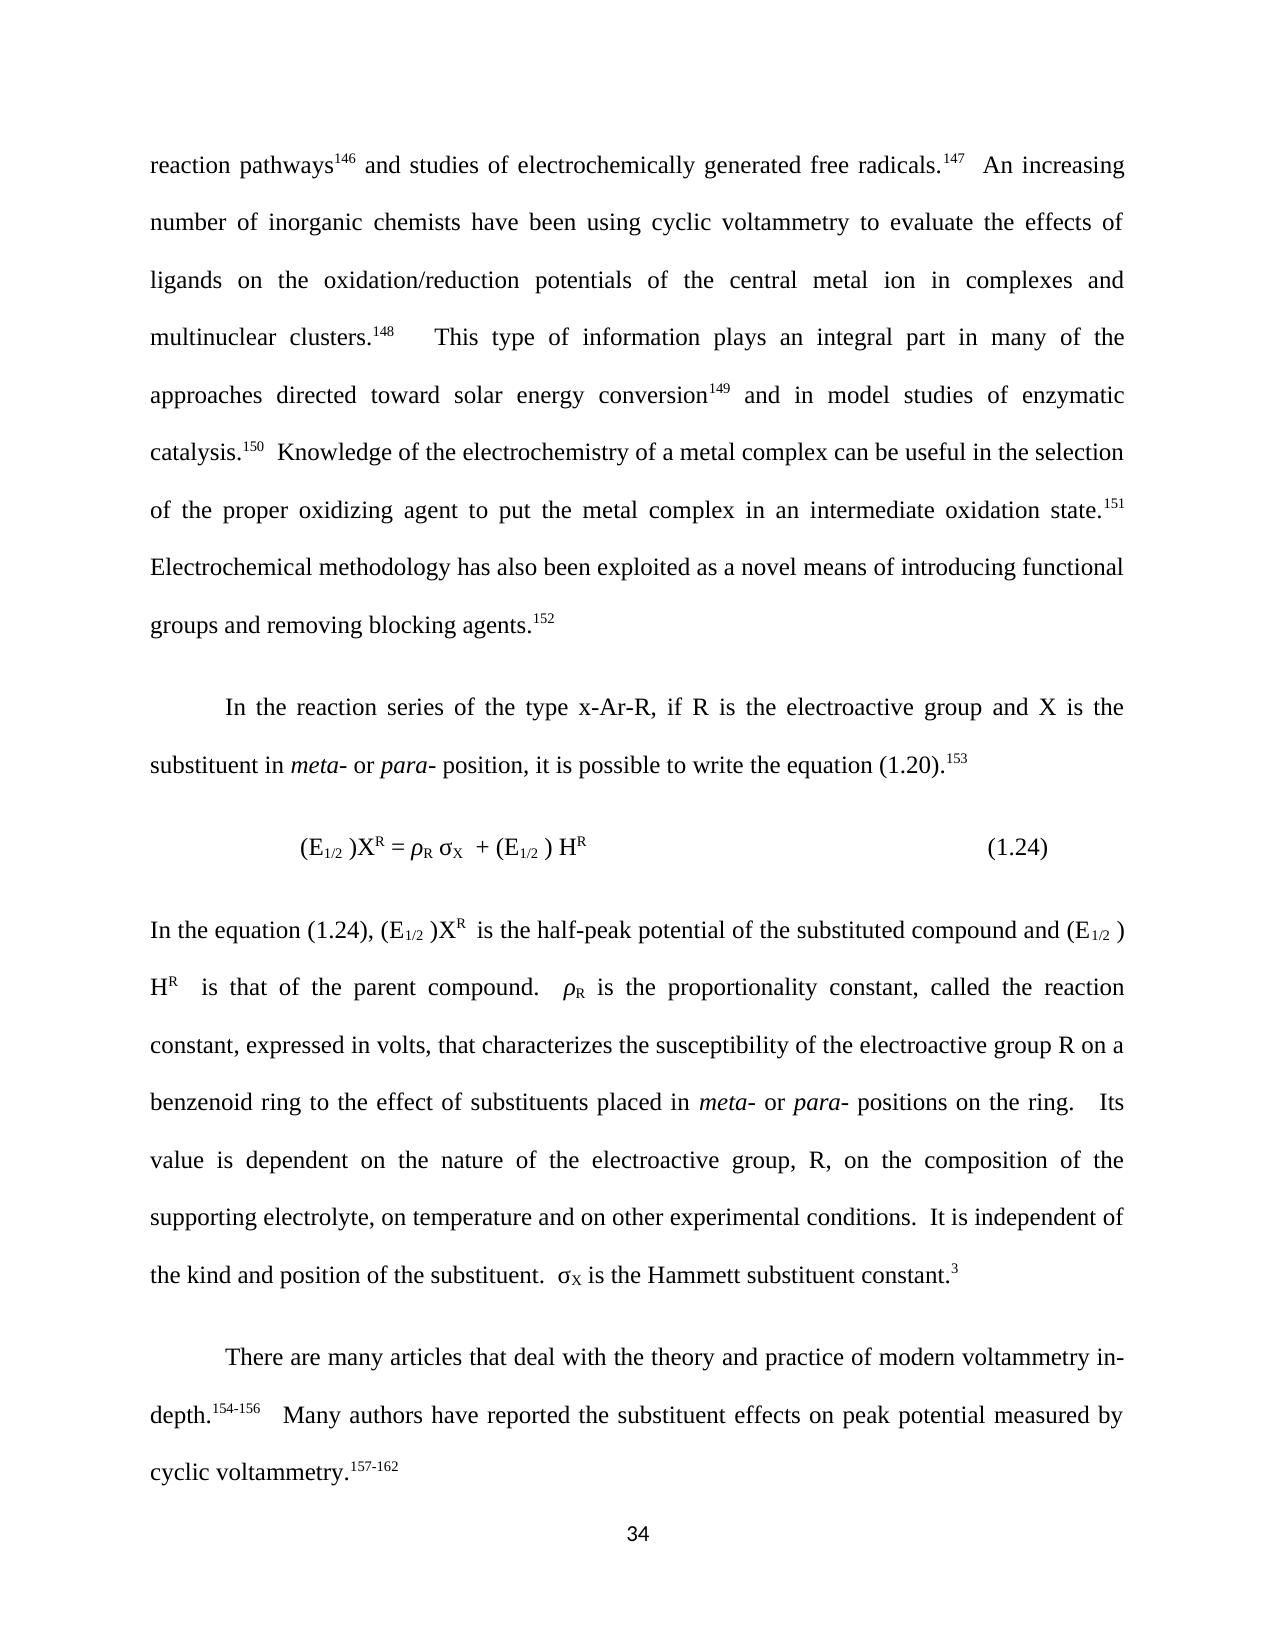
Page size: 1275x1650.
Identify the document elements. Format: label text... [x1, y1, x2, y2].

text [150, 150, 1125, 639]
text In the equation (1.24), (E1/2 )XR is the half-peak potential of the substituted compound and (E1/2 ) HR is that of the parent compound. ρR is the proportionality constant, called the reaction constant, expressed in volts, that characterizes the susceptibility of the electroactive group R on a benzenoid ring to the effect of substituents placed in meta- or para- positions on the ring. Its value is dependent on the nature of the electroactive group, R, on the composition of the supporting electrolyte, on temperature and on other experimental conditions. It is independent of the kind and position of the substituent. σX is the Hammett substituent constant.3 [150, 915, 1125, 1289]
text (E1/2 )XR = ρR σX + (E1/2 ) HR (1.24) [150, 832, 1125, 861]
text In the reaction series of the type x-Ar-R, if R is the electroactive group and X is the substituent in meta- or para- position, it is possible to write the equation (1.20).153 [150, 692, 1125, 779]
text There are many articles that deal with the theory and practice of modern voltammetry in-depth.154-156 Many authors have reported the substituent effects on peak potential measured by cyclic voltammetry.157-162 [150, 1342, 1125, 1486]
